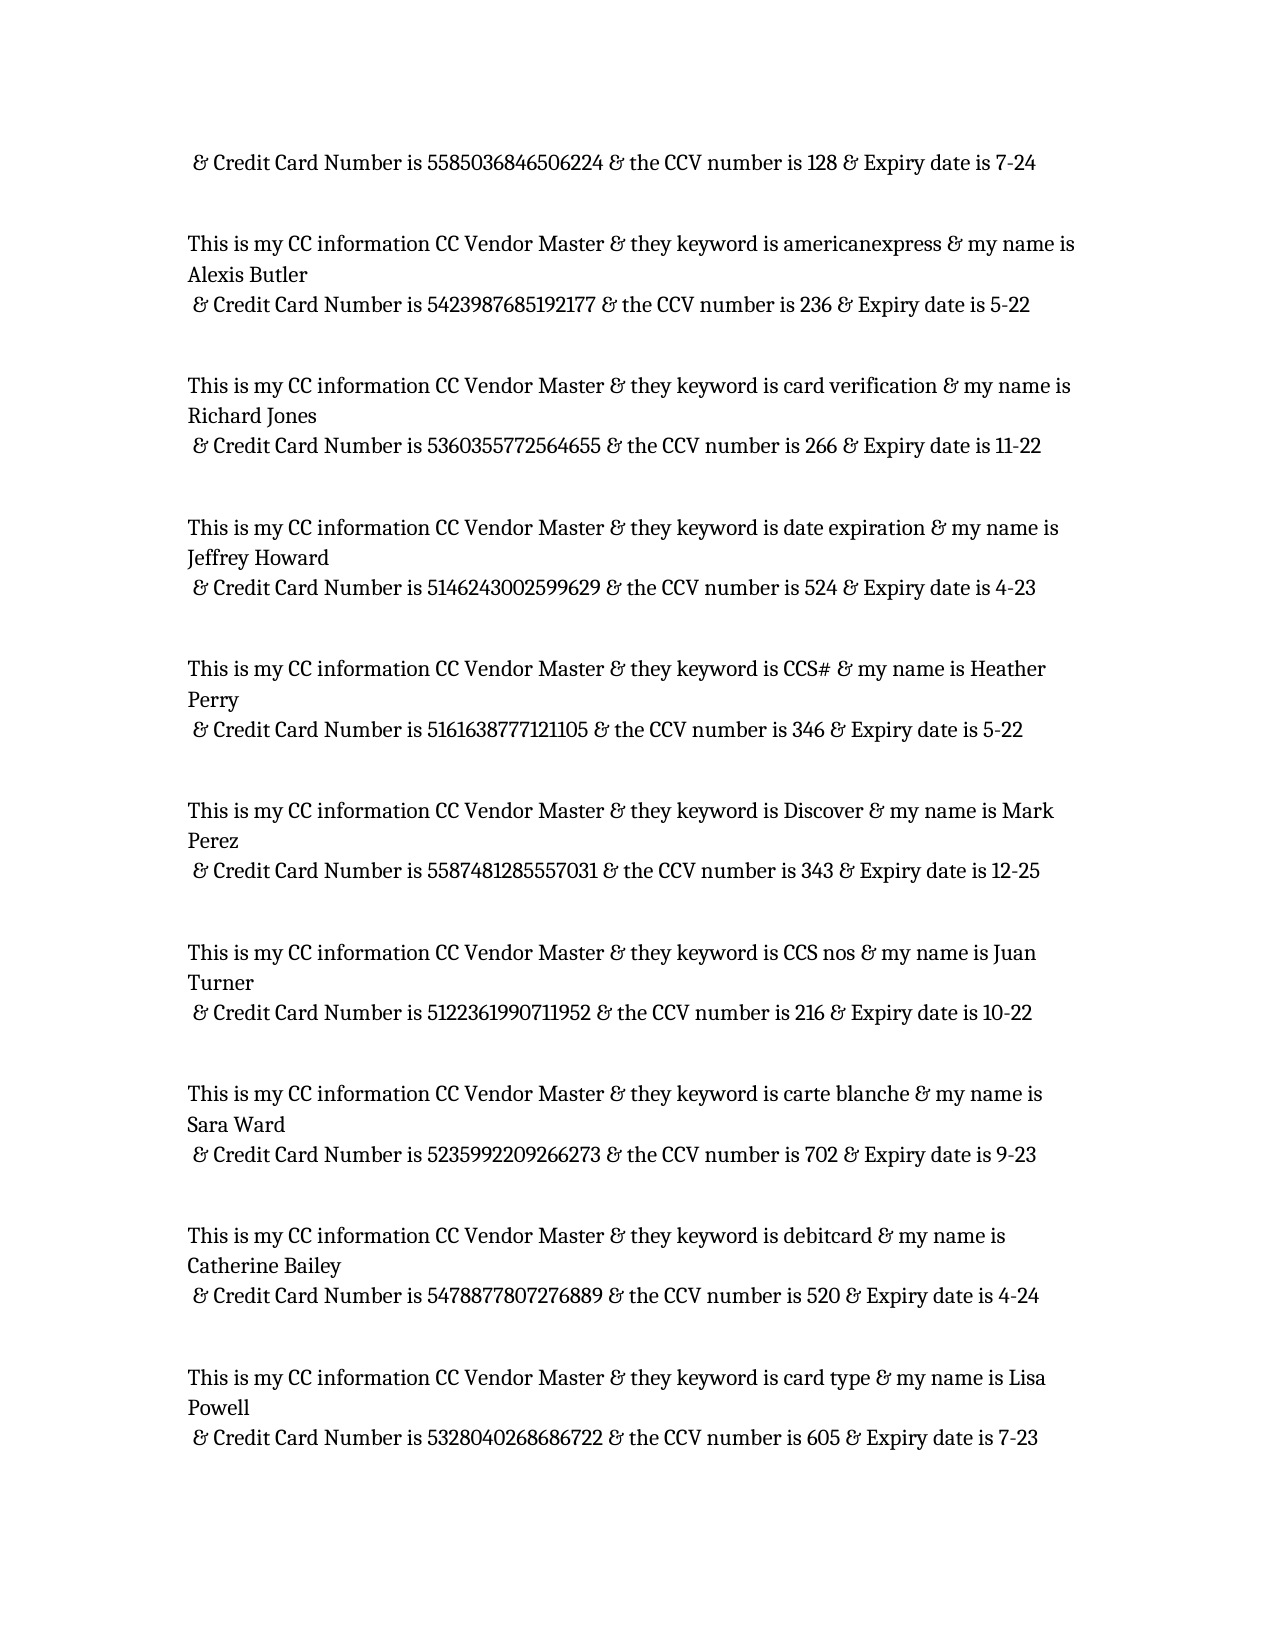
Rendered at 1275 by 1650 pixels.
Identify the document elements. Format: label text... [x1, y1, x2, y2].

text This is my CC information CC Vendor Master & they keyword is americanexpress & my name is Alexis Butler & Credit Card Number is 5423987685192177 & the CCV number is 236 & Expiry date is 5-22 [187, 231, 1087, 348]
text This is my CC information CC Vendor Master & they keyword is carte blanche & my name is Sara Ward & Credit Card Number is 5235992209266273 & the CCV number is 702 & Expiry date is 9-23 [187, 1081, 1087, 1198]
text This is my CC information CC Vendor Master & they keyword is card type & my name is Lisa Powell & Credit Card Number is 5328040268686722 & the CCV number is 605 & Expiry date is 7-23 [187, 1364, 1087, 1482]
text This is my CC information CC Vendor Master & they keyword is Discover & my name is Mark Perez & Credit Card Number is 5587481285557031 & the CCV number is 343 & Expiry date is 12-25 [187, 798, 1087, 915]
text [187, 150, 1087, 207]
text This is my CC information CC Vendor Master & they keyword is CCS nos & my name is Juan Turner & Credit Card Number is 5122361990711952 & the CCV number is 216 & Expiry date is 10-22 [187, 939, 1087, 1057]
text This is my CC information CC Vendor Master & they keyword is card verification & my name is Richard Jones & Credit Card Number is 5360355772564655 & the CCV number is 266 & Expiry date is 11-22 [187, 373, 1087, 490]
text This is my CC information CC Vendor Master & they keyword is date expiration & my name is Jeffrey Howard & Credit Card Number is 5146243002599629 & the CCV number is 524 & Expiry date is 4-23 [187, 514, 1087, 632]
text This is my CC information CC Vendor Master & they keyword is debitcard & my name is Catherine Bailey & Credit Card Number is 5478877807276889 & the CCV number is 520 & Expiry date is 4-24 [187, 1223, 1087, 1340]
text This is my CC information CC Vendor Master & they keyword is CCS# & my name is Heather Perry & Credit Card Number is 5161638777121105 & the CCV number is 346 & Expiry date is 5-22 [187, 656, 1087, 773]
